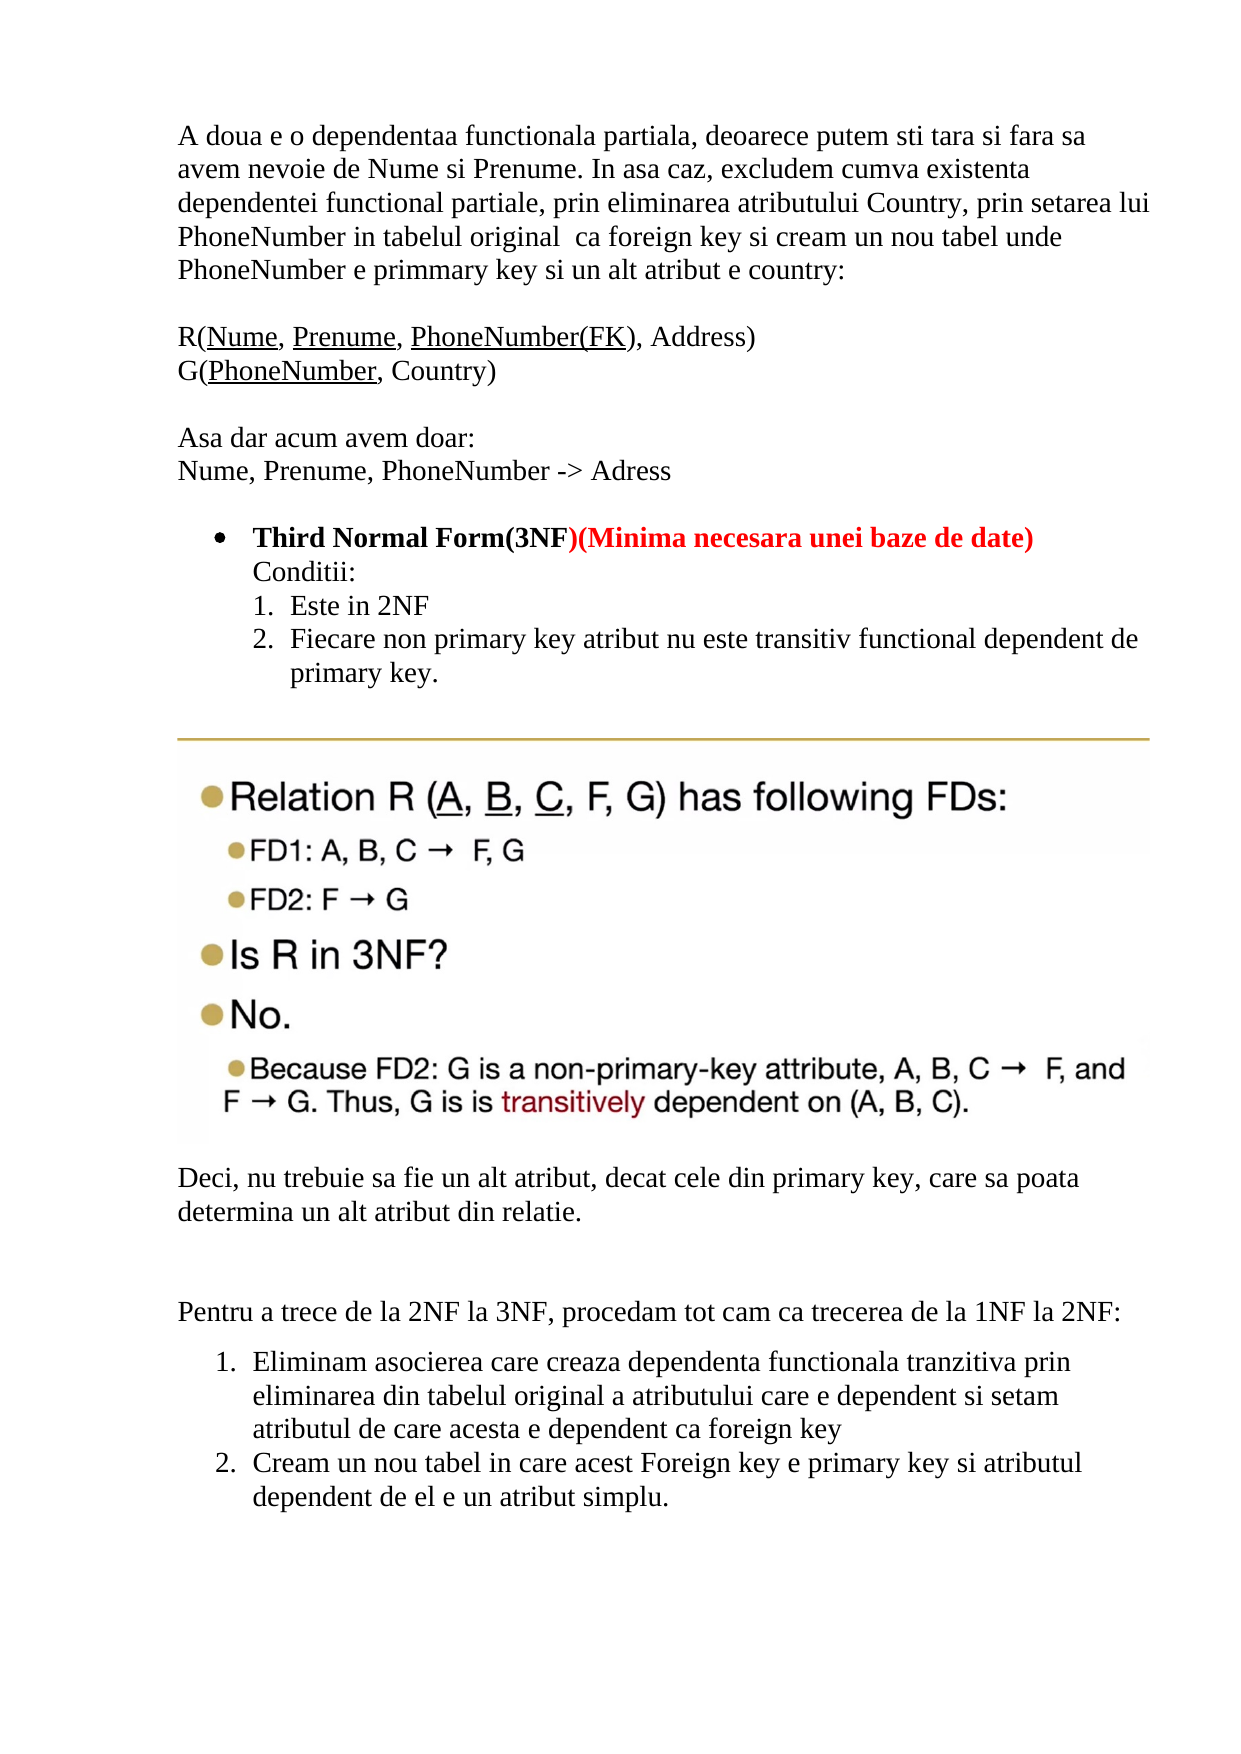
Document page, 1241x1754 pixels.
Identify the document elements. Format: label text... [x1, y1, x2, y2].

list Third Normal Form(3NF)(Minima necesara unei baze de date) [215, 521, 1152, 554]
picture [177, 738, 1150, 1144]
text Pentru a trece de la 2NF la 3NF, procedam tot cam ca trecerea de la 1NF la 2NF: [177, 1294, 1152, 1328]
text Asa dar acum avem doar: [177, 420, 1152, 453]
text R(Nume, Prenume, PhoneNumber(FK), Address) [177, 319, 1152, 353]
text G(PhoneNumber, Country) [177, 353, 1152, 386]
text Nume, Prenume, PhoneNumber -> Adress [177, 453, 1152, 487]
list Este in 2NF [252, 588, 1152, 621]
list Conditii: [252, 554, 1152, 588]
list Eliminam asocierea care creaza dependenta functionala tranzitiva prin eliminarea din tabelul original a atributului care e dependent si setam atributul de care acesta e dependent ca foreign key [215, 1344, 1152, 1445]
text Deci, nu trebuie sa fie un alt atribut, decat cele din primary key, care sa poata determina un alt atribut din relatie. [177, 1160, 1152, 1227]
text A doua e o dependentaa functionala partiala, deoarece putem sti tara si fara sa avem nevoie de Nume si Prenume. In asa caz, excludem cumva existenta dependentei functional partiale, prin eliminarea atributului Country, prin setarea lui PhoneNumber in tabelul original ca foreign key si cream un nou tabel unde PhoneNumber e primmary key si un alt atribut e country: [177, 118, 1152, 286]
list Cream un nou tabel in care acest Foreign key e primary key si atributul dependent de el e un atribut simplu. [215, 1445, 1152, 1512]
list Fiecare non primary key atribut nu este transitiv functional dependent de primary key. [252, 621, 1152, 688]
